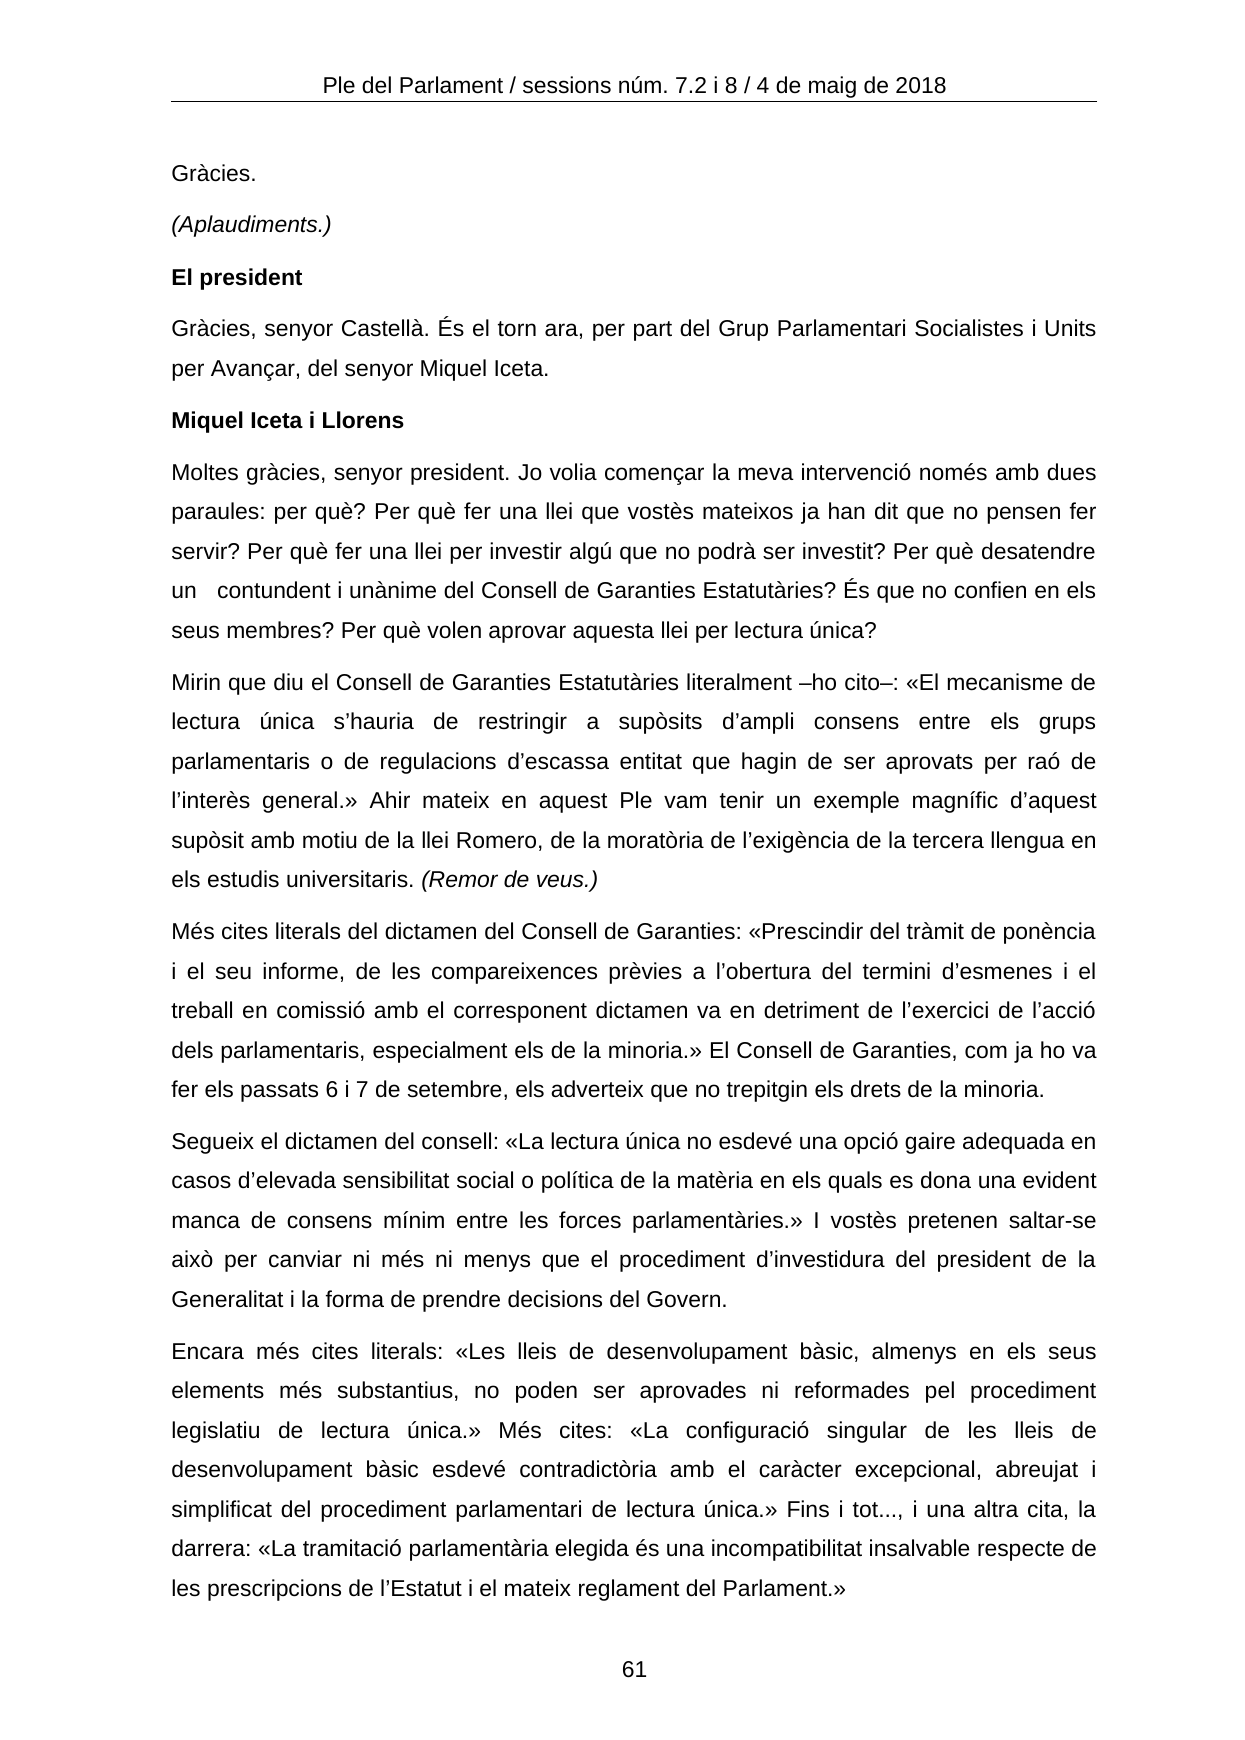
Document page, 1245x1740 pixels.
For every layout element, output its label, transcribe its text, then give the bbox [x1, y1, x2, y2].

text El president [171, 263, 1097, 290]
text (Aplaudiments.) [171, 211, 1097, 238]
text Mirin que diu el Consell de Garanties Estatutàries literalment –ho cito–: «El mecanisme de lectura única s’hauria de restringir a supòsits d’ampli consens entre els grups parlamentaris o de regulacions d’escassa entitat que hagin de ser aprovats per raó de l’interès general.» Ahir mateix en aquest Ple vam tenir un exemple magnífic d’aquest supòsit amb motiu de la llei Romero, de la moratòria de l’exigència de la tercera llengua en els estudis universitaris. (Remor de veus.) [171, 669, 1097, 892]
text Més cites literals del dictamen del Consell de Garanties: «Prescindir del tràmit de ponència i el seu informe, de les compareixences prèvies a l’obertura del termini d’esmenes i el treball en comissió amb el corresponent dictamen va en detriment de l’exercici de l’acció dels parlamentaris, especialment els de la minoria.» El Consell de Garanties, com ja ho va fer els passats 6 i 7 de setembre, els adverteix que no trepitgin els drets de la minoria. [171, 918, 1097, 1102]
text Segueix el dictamen del consell: «La lectura única no esdevé una opció gaire adequada en casos d’elevada sensibilitat social o política de la matèria en els quals es dona una evident manca de consens mínim entre les forces parlamentàries.» I vostès pretenen saltar-se això per canviar ni més ni menys que el procediment d’investidura del president de la Generalitat i la forma de prendre decisions del Govern. [171, 1128, 1097, 1312]
text Gràcies. [171, 159, 1097, 186]
text Gràcies, senyor Castellà. És el torn ara, per part del Grup Parlamentari Socialistes i Units per Avançar, del senyor Miquel Iceta. [171, 315, 1097, 381]
text Moltes gràcies, senyor president. Jo volia començar la meva intervenció només amb dues paraules: per què? Per què fer una llei que vostès mateixos ja han dit que no pensen fer servir? Per què fer una llei per investir algú que no podrà ser investit? Per què desatendre un contundent i unànime del Consell de Garanties Estatutàries? És que no confien en els seus membres? Per què volen aprovar aquesta llei per lectura única? [171, 459, 1097, 643]
text Encara més cites literals: «Les lleis de desenvolupament bàsic, almenys en els seus elements més substantius, no poden ser aprovades ni reformades pel procediment legislatiu de lectura única.» Més cites: «La configuració singular de les lleis de desenvolupament bàsic esdevé contradictòria amb el caràcter excepcional, abreujat i simplificat del procediment parlamentari de lectura única.» Fins i tot..., i una altra cita, la darrera: «La tramitació parlamentària elegida és una incompatibilitat insalvable respecte de les prescripcions de l’Estatut i el mateix reglament del Parlament.» [171, 1338, 1097, 1601]
text Miquel Iceta i Llorens [171, 407, 1097, 433]
